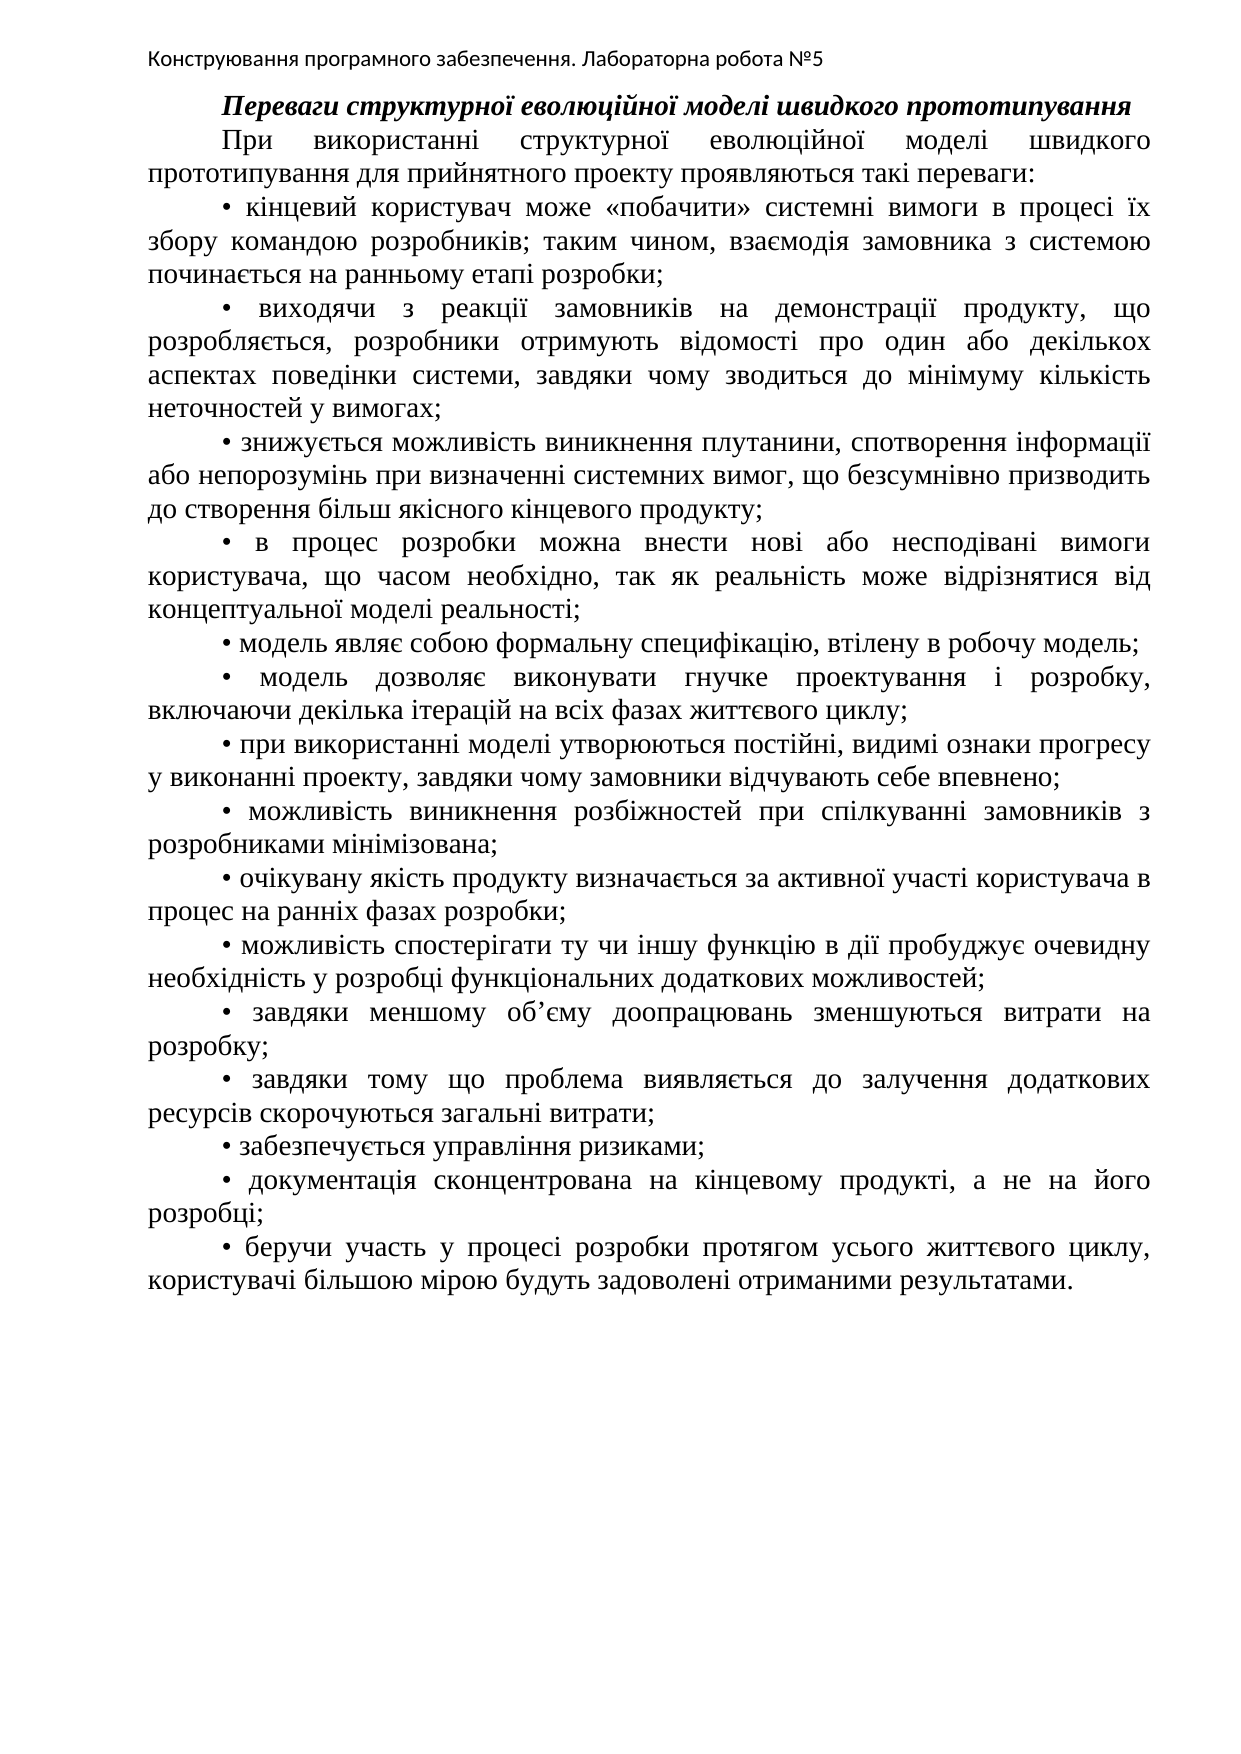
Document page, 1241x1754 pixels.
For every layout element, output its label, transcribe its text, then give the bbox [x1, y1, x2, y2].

text • в процес розробки можна внести нові або несподівані вимоги користувача, що часом необхідно, так як реальність може відрізнятися від концептуальної моделі реальності; [148, 524, 1152, 625]
text • забезпечується управління ризиками; [148, 1128, 1152, 1162]
text • модель дозволяє виконувати гнучке проектування і розробку, включаючи декілька ітерацій на всіх фазах життєвого циклу; [148, 659, 1152, 726]
text • беручи участь у процесі розробки протягом усього життєвого циклу, користувачі більшою мірою будуть задоволені отриманими результатами. [148, 1229, 1152, 1296]
text • знижується можливість виникнення плутанини, спотворення інформації або непорозумінь при визначенні системних вимог, що безсумнівно призводить до створення більш якісного кінцевого продукту; [148, 424, 1152, 524]
text • модель являє собою формальну специфікацію, втілену в робочу модель; [148, 625, 1152, 659]
text • виходячи з реакції замовників на демонстрації продукту, що розробляється, розробники отримують відомості про один або декількох аспектах поведінки системи, завдяки чому зводиться до мінімуму кількість неточностей у вимогах; [148, 290, 1152, 424]
text • можливість виникнення розбіжностей при спілкуванні замовників з розробниками мінімізована; [148, 793, 1152, 860]
text При використанні структурної еволюційної моделі швидкого прототипування для прийнятного проекту проявляються такі переваги: [148, 122, 1152, 189]
text • завдяки тому що проблема виявляється до залучення додаткових ресурсів скорочуються загальні витрати; [148, 1061, 1152, 1128]
text • документація сконцентрована на кінцевому продукті, а не на його розробці; [148, 1162, 1152, 1229]
text • очікувану якість продукту визначається за активної участі користувача в процес на ранніх фазах розробки; [148, 860, 1152, 927]
text • при використанні моделі утворюються постійні, видимі ознаки прогресу у виконанні проекту, завдяки чому замовники відчувають себе впевнено; [148, 726, 1152, 793]
text • можливість спостерігати ту чи іншу функцію в дії пробуджує очевидну необхідність у розробці функціональних додаткових можливостей; [148, 927, 1152, 994]
text Переваги структурної еволюційної моделі швидкого прототипування [148, 88, 1152, 122]
text • завдяки меншому об’єму доопрацювань зменшуються витрати на розробку; [148, 994, 1152, 1061]
text • кінцевий користувач може «побачити» системні вимоги в процесі їх збору командою розробників; таким чином, взаємодія замовника з системою починається на ранньому етапі розробки; [148, 189, 1152, 290]
